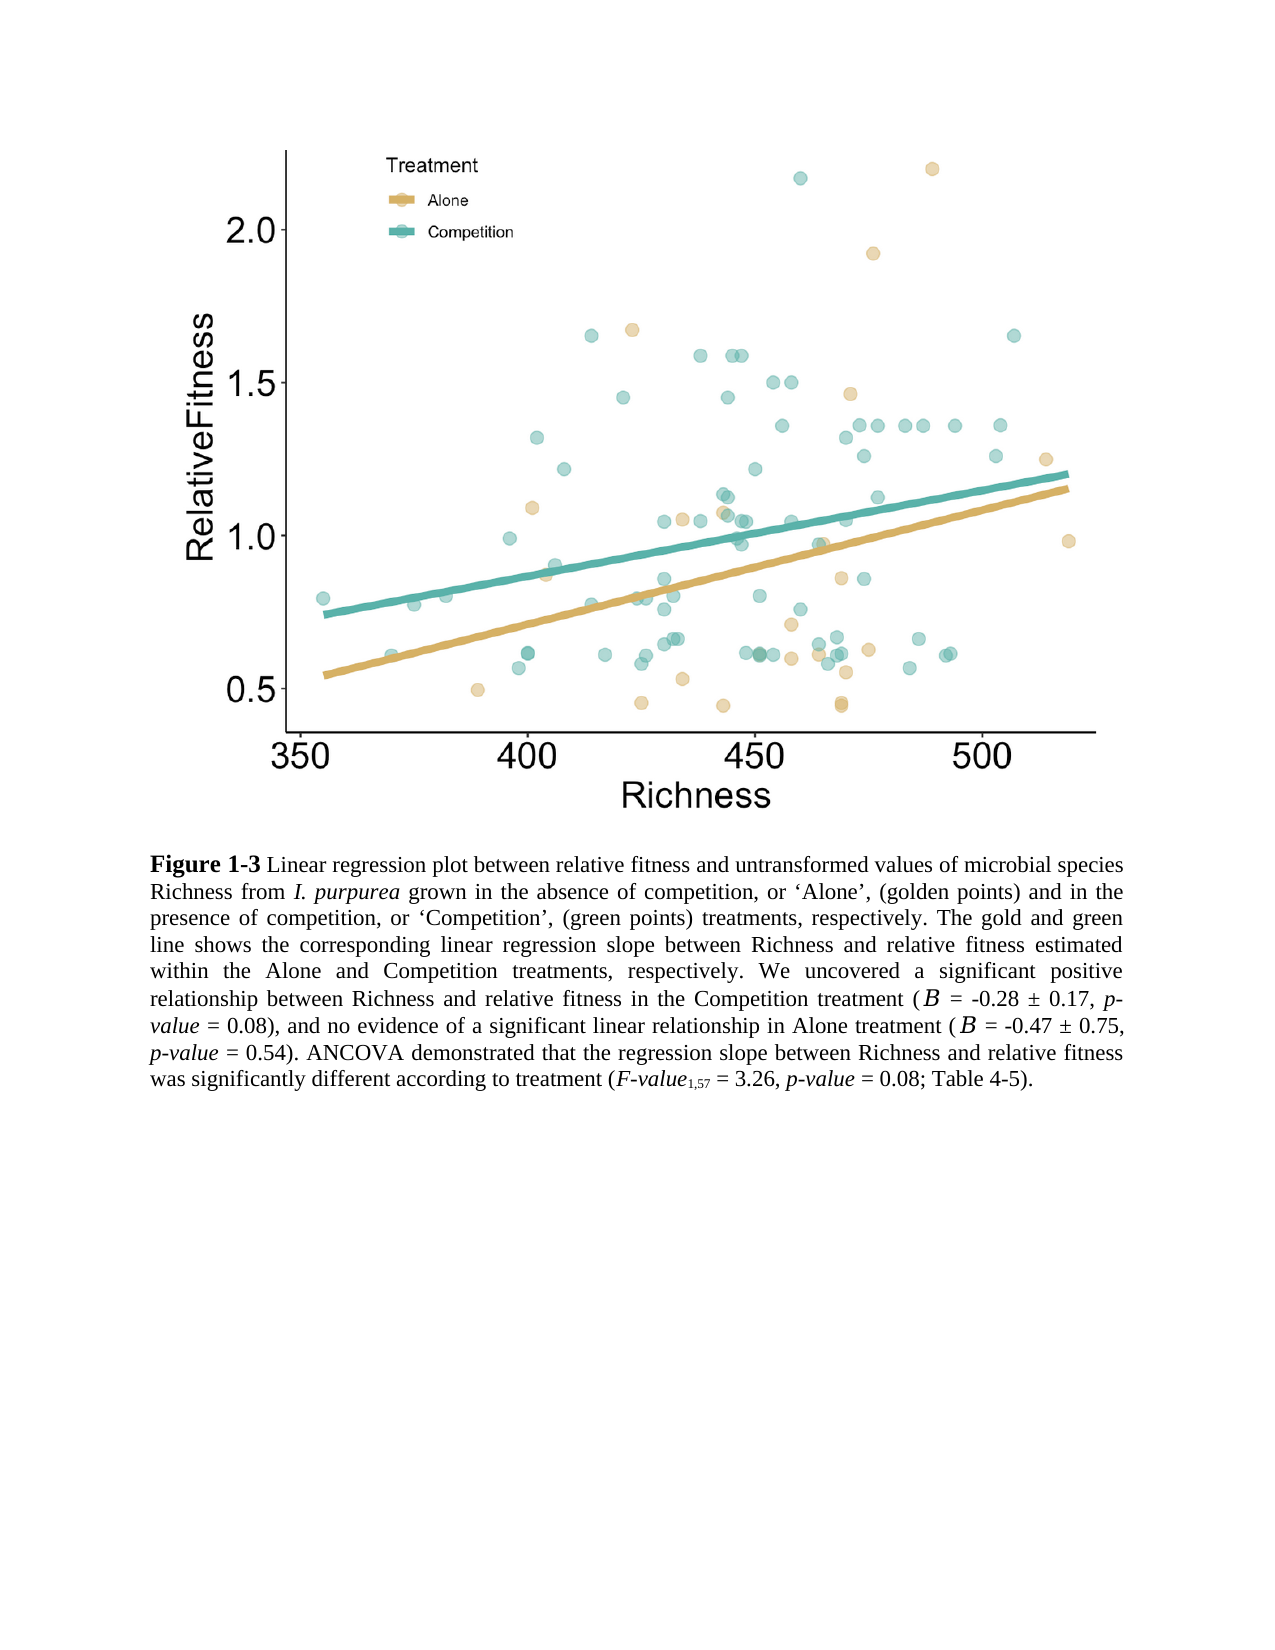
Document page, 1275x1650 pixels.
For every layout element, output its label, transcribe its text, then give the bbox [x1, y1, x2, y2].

picture [178, 150, 1097, 821]
text Figure 1-3 Linear regression plot between relative fitness and untransformed values of microbial species Richness from I. purpurea grown in the absence of competition, or ‘Alone’, (golden points) and in the presence of competition, or ‘Competition’, (green points) treatments, respectively. The gold and green line shows the corresponding linear regression slope between Richness and relative fitness estimated within the Alone and Competition treatments, respectively. We uncovered a significant positive relationship between Richness and relative fitness in the Competition treatment (𝛣 = -0.28 ± 0.17, p-value = 0.08), and no evidence of a significant linear relationship in Alone treatment (𝛣 = -0.47 ± 0.75, p-value = 0.54). ANCOVA demonstrated that the regression slope between Richness and relative fitness was significantly different according to treatment (F-value1,57 = 3.26, p-value = 0.08; Table 4-5). [150, 849, 1125, 1091]
